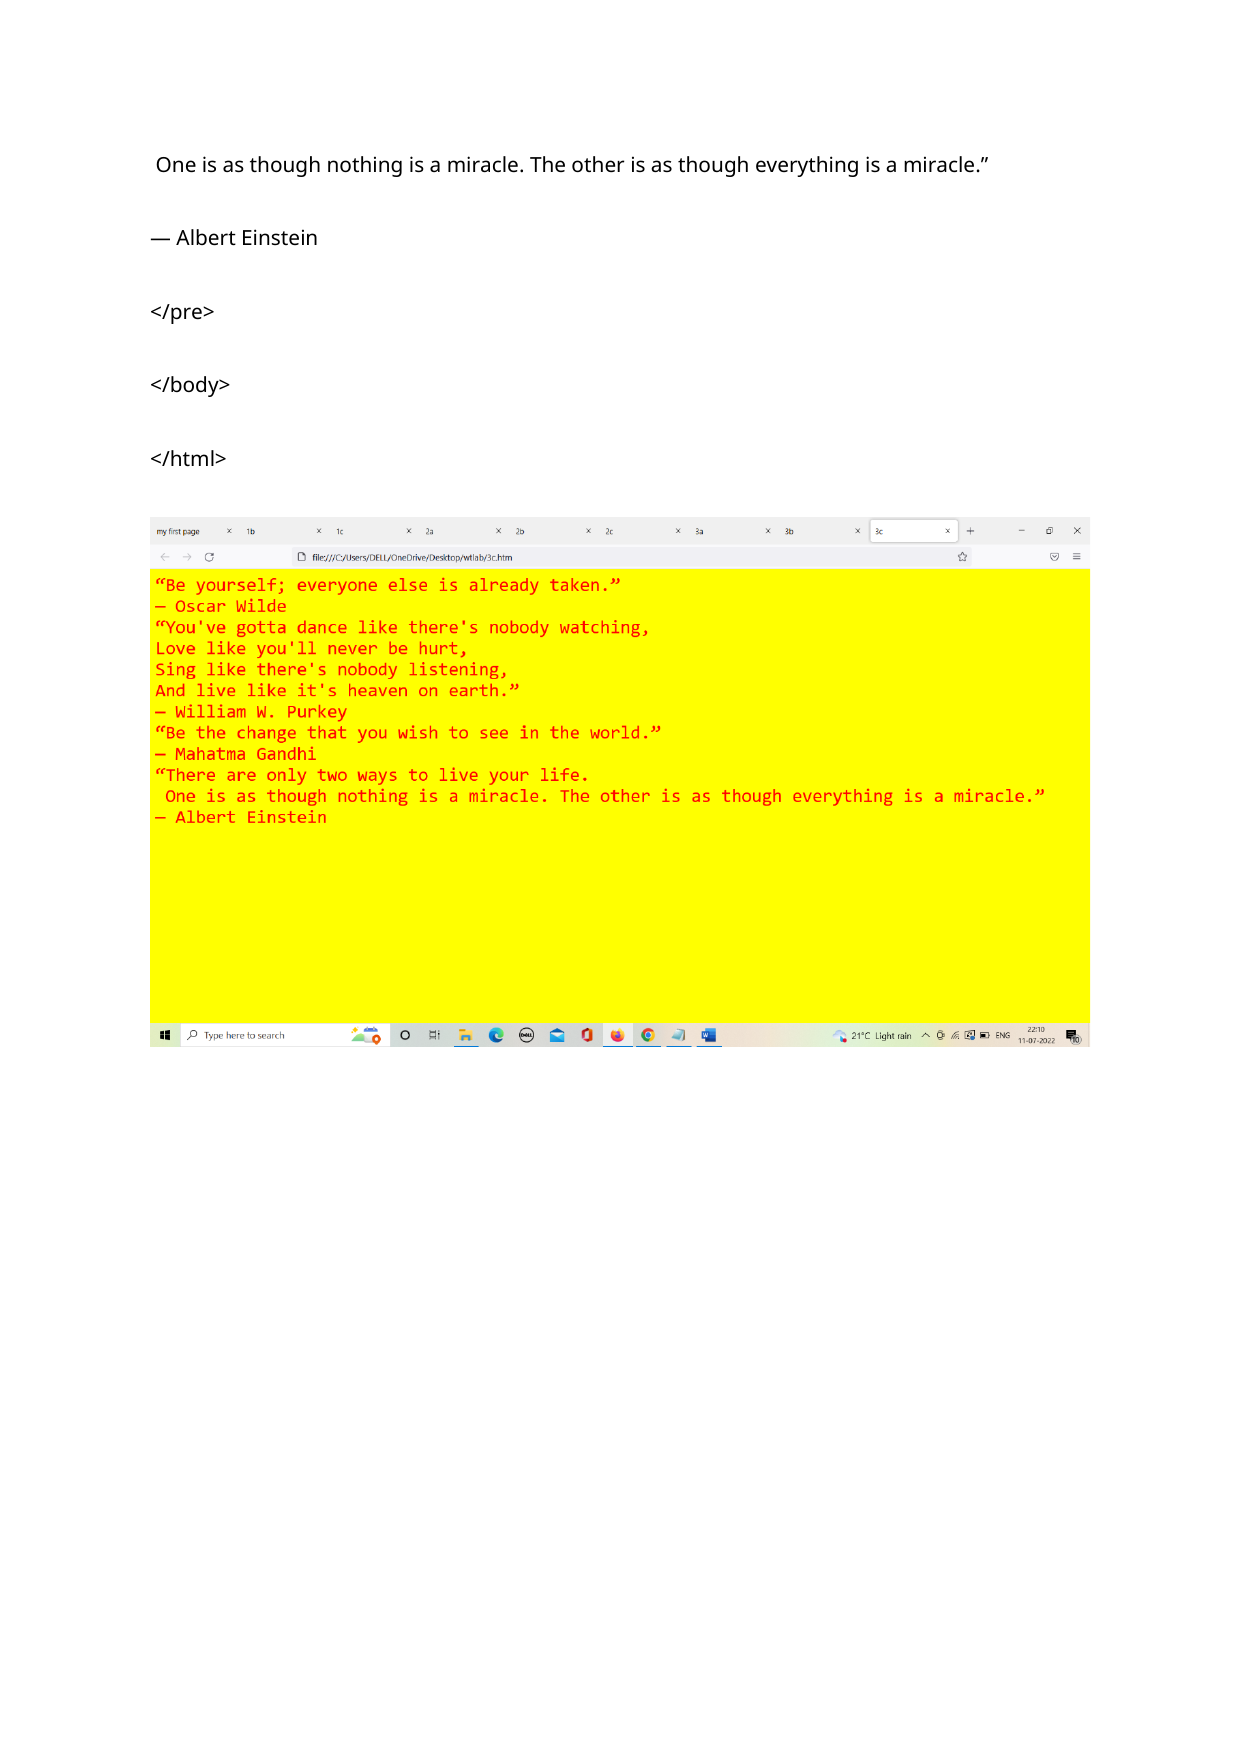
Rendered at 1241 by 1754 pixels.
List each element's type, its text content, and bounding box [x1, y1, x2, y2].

text One is as though nothing is a miracle. The other is as though everything is a miracle.” [150, 150, 1090, 178]
text </body> [150, 371, 1090, 399]
text </html> [150, 444, 1090, 473]
text </pre> [150, 297, 1090, 326]
text ― Albert Einstein [150, 223, 1090, 252]
picture [150, 517, 1091, 1047]
